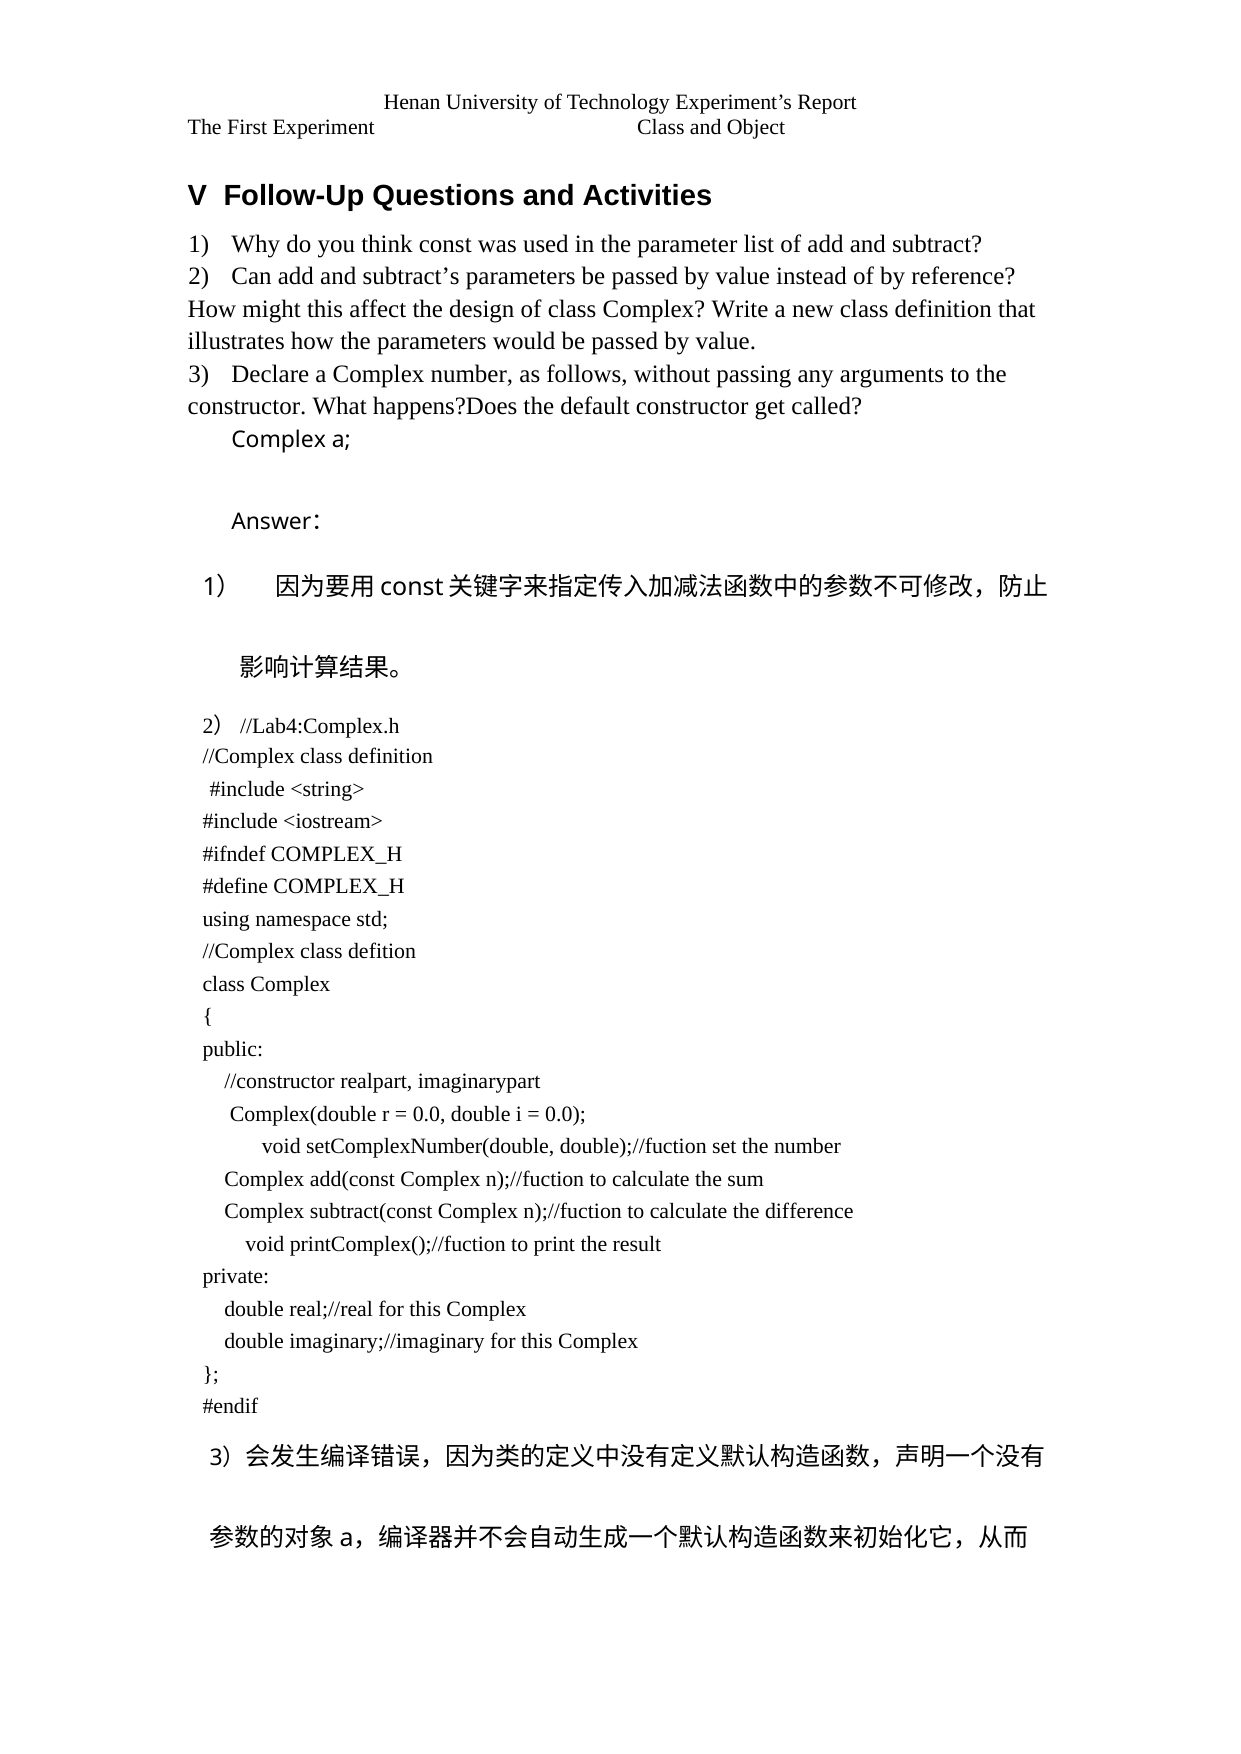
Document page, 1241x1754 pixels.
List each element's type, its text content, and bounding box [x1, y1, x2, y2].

text Complex subtract(const Complex n);//fuction to calculate the difference [202, 1195, 1053, 1227]
list void setComplexNumber(double, double);//fuction set the number [240, 1130, 1053, 1162]
text V Follow-Up Questions and Activities [187, 162, 1053, 227]
text }; [202, 1357, 1053, 1390]
text Complex add(const Complex n);//fuction to calculate the sum [202, 1162, 1053, 1195]
text #define COMPLEX_H [202, 870, 1053, 902]
text #include <string> [187, 772, 1053, 805]
list void printComplex();//fuction to print the result [240, 1227, 1053, 1260]
text #ifndef COMPLEX_H [202, 837, 1053, 870]
text double imaginary;//imaginary for this Complex [202, 1325, 1053, 1357]
text Complex a; [187, 422, 1053, 454]
list 因为要用const关键字来指定传入加减法函数中的参数不可修改，防止影响计算结果。 [202, 552, 1053, 698]
text private: [202, 1260, 1053, 1292]
text //constructor realpart, imaginarypart [202, 1065, 1053, 1097]
list Declare a Complex number, as follows, without passing any arguments to the constructor. What happens?Does the default constructor get called? [187, 357, 1053, 422]
text using namespace std; [202, 902, 1053, 935]
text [209, 1422, 1053, 1568]
list Can add and subtract’s parameters be passed by value instead of by reference? How might this affect the design of class Complex? Write a new class definition that illustrates how the parameters would be passed by value. [187, 259, 1053, 357]
text //Complex class definition [202, 740, 1053, 772]
text public: [202, 1032, 1053, 1065]
text //Complex class defition [202, 935, 1053, 967]
text class Complex [202, 967, 1053, 1000]
text #include <iostream> [202, 805, 1053, 837]
text Complex(double r = 0.0, double i = 0.0); [202, 1097, 1053, 1130]
text #endif [202, 1390, 1053, 1422]
list Why do you think const was used in the parameter list of add and subtract? [187, 227, 1053, 259]
text double real;//real for this Complex [202, 1292, 1053, 1325]
list //Lab4:Complex.h [202, 707, 1053, 740]
text { [202, 1000, 1053, 1032]
text Answer： [187, 487, 1053, 552]
